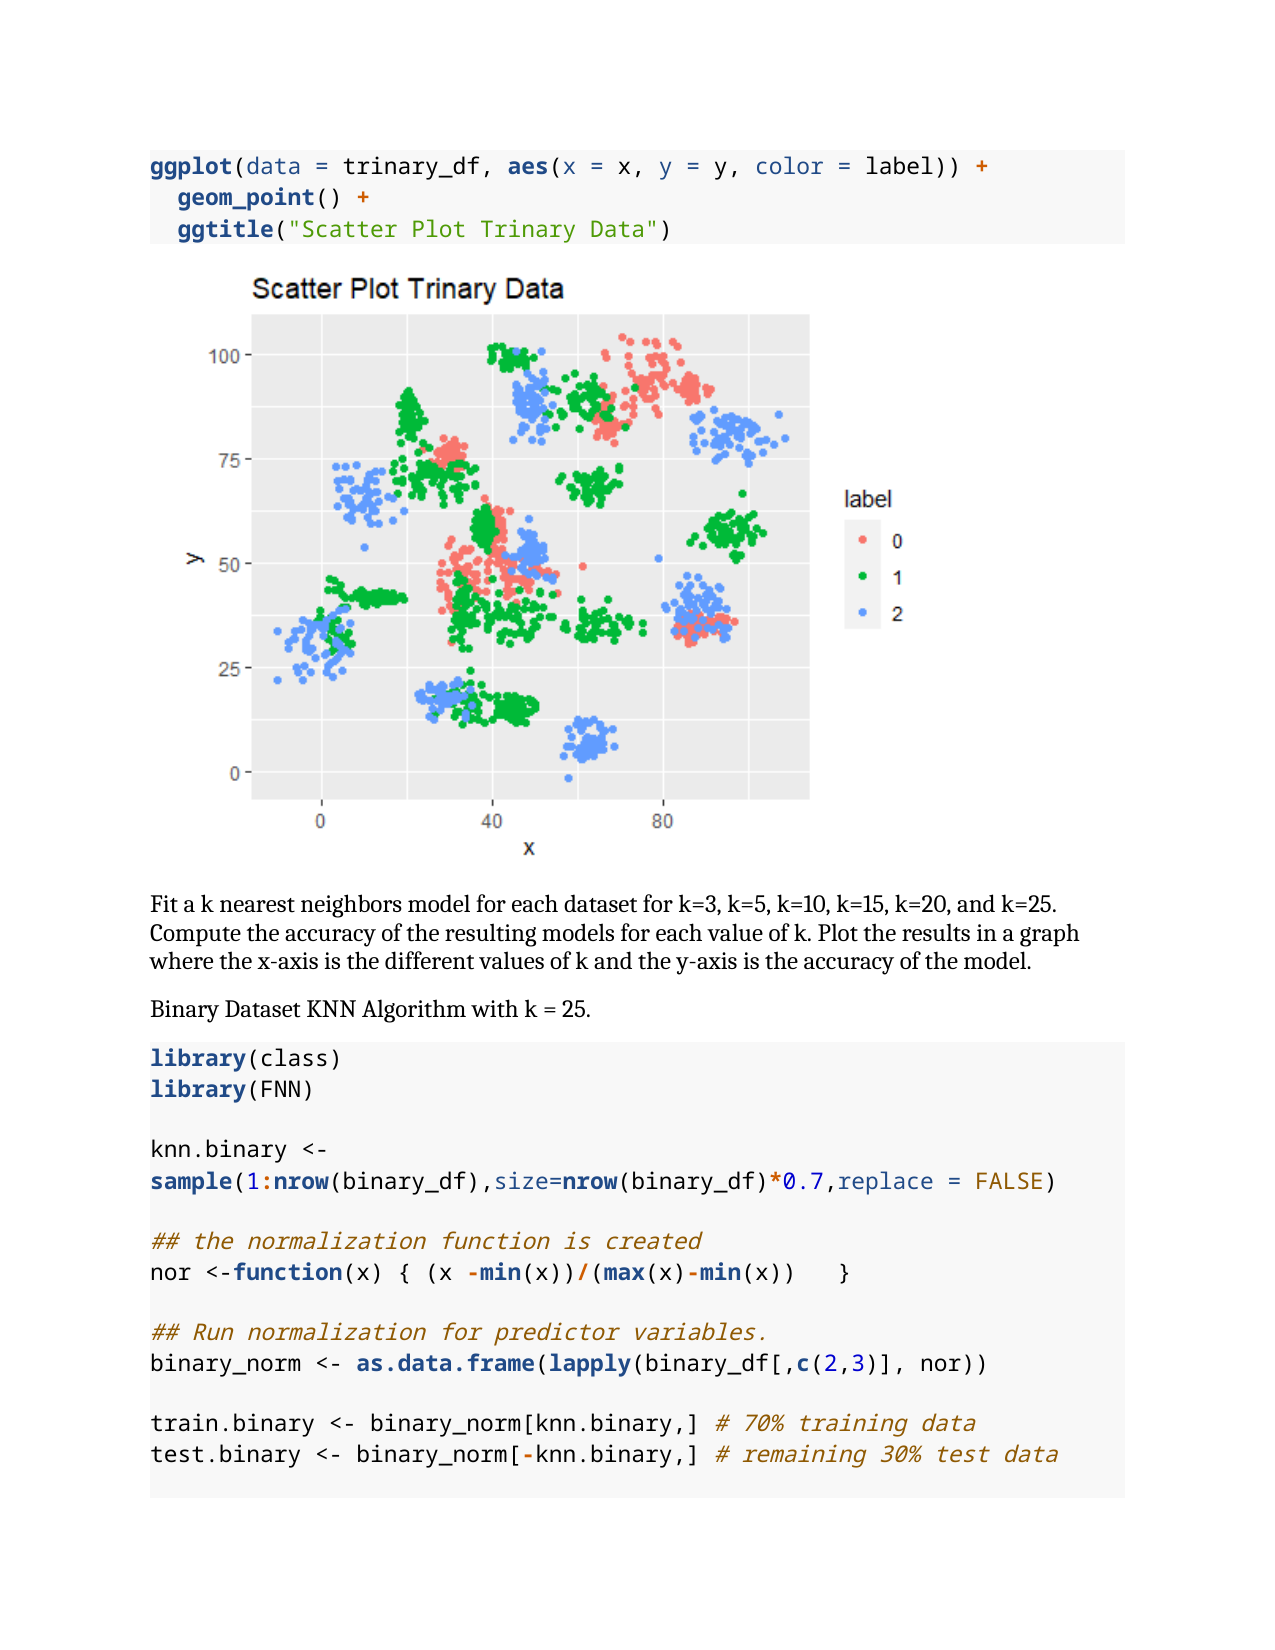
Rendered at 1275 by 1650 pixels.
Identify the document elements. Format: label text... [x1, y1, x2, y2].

text ggplot(data = trinary_df, aes(x = x, y = y, color = label)) + geom_point() + ggtitle("Scatter Plot Trinary Data") [150, 150, 1125, 244]
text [150, 1042, 1125, 1498]
text Fit a k nearest neighbors model for each dataset for k=3, k=5, k=10, k=15, k=20, and k=25. Compute the accuracy of the resulting models for each value of k. Plot the results in a graph where the x-axis is the different values of k and the y-axis is the accuracy of the model. [150, 890, 1125, 976]
picture [168, 264, 927, 871]
text Binary Dataset KNN Algorithm with k = 25. [150, 995, 1125, 1023]
